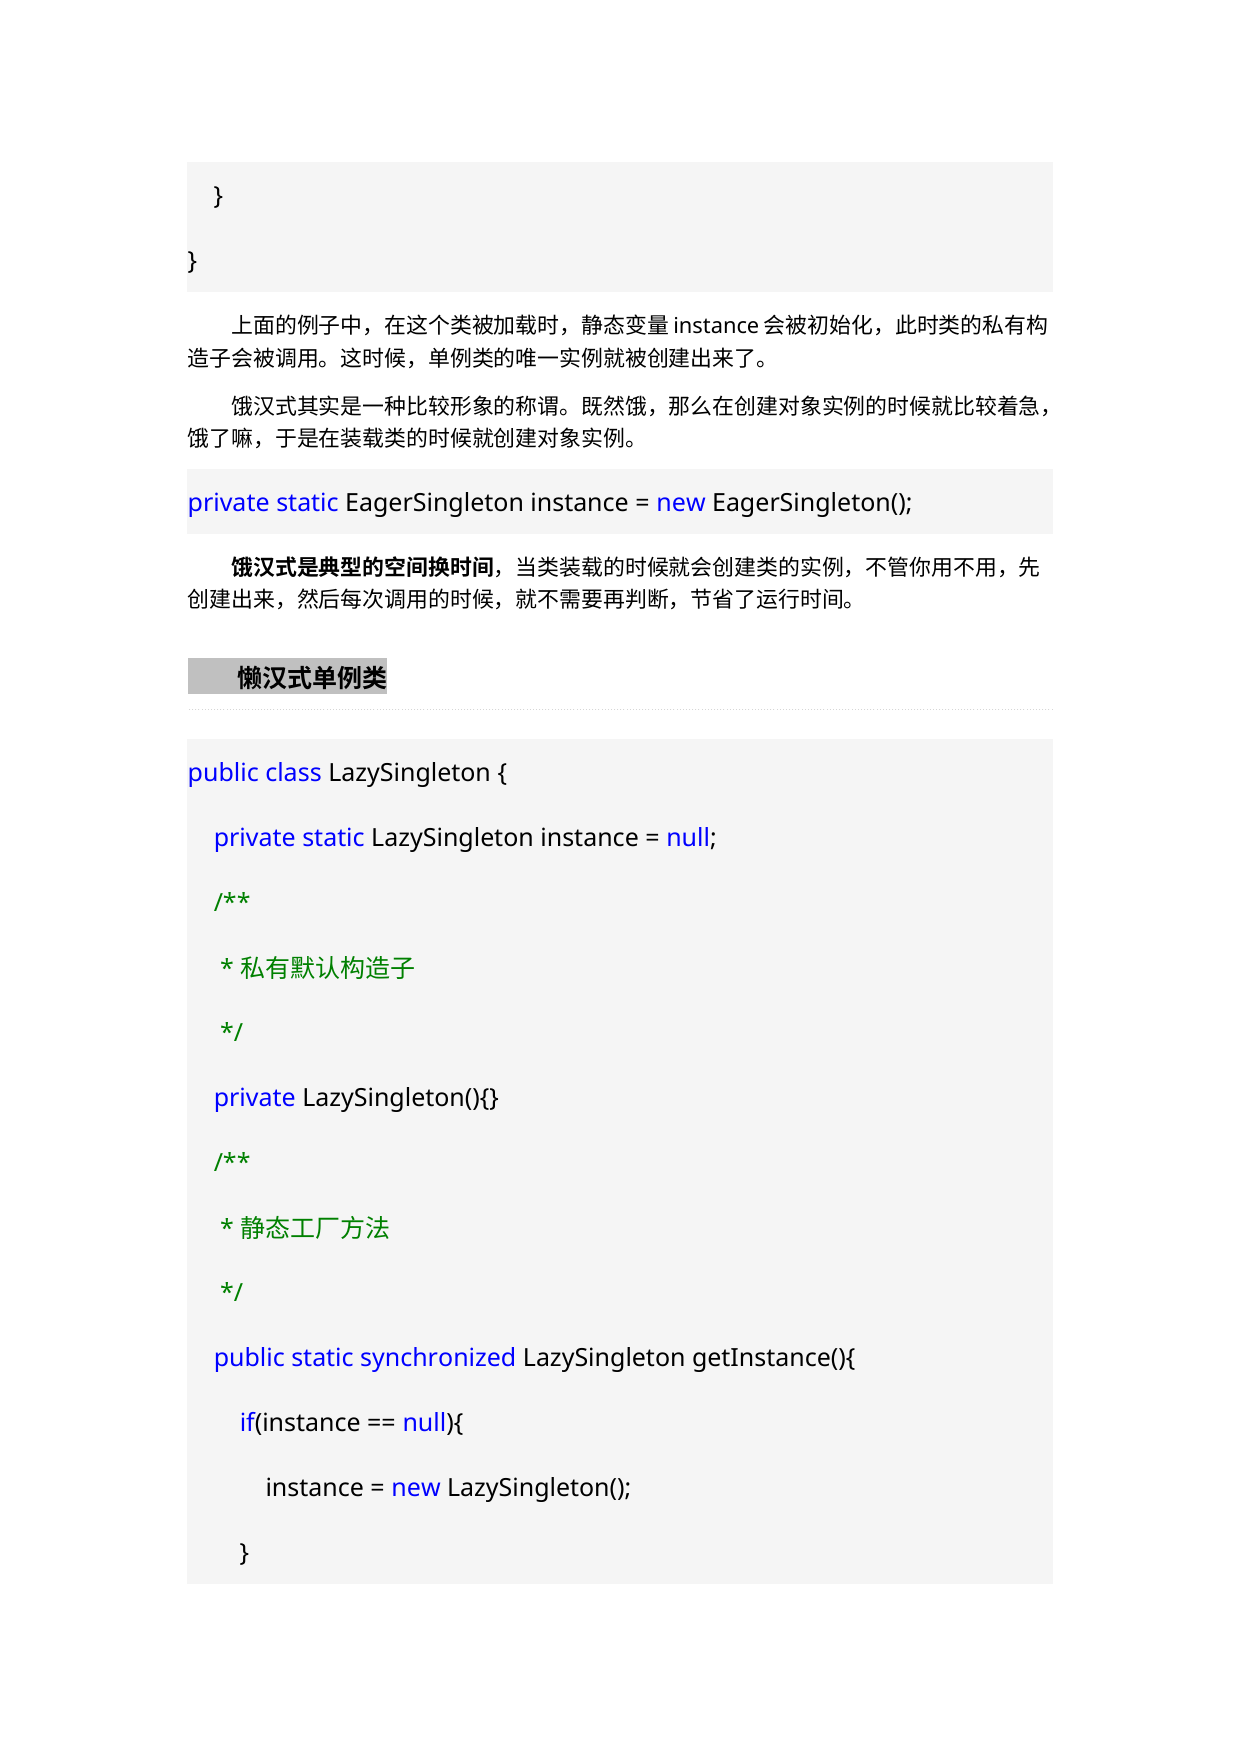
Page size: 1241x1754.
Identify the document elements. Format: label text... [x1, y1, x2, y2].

text 上面的例子中，在这个类被加载时，静态变量instance会被初始化，此时类的私有构造子会被调用。这时候，单例类的唯一实例就被创建出来了。 [187, 308, 1053, 373]
text 饿汉式其实是一种比较形象的称谓。既然饿，那么在创建对象实例的时候就比较着急，饿了嘛，于是在装载类的时候就创建对象实例。 [187, 388, 1053, 453]
text private static EagerSingleton instance = new EagerSingleton(); [187, 469, 1053, 534]
text 饿汉式是典型的空间换时间，当类装载的时候就会创建类的实例，不管你用不用，先创建出来，然后每次调用的时候，就不需要再判断，节省了运行时间。 [187, 549, 1053, 614]
text 懒汉式单例类 [187, 644, 1053, 710]
